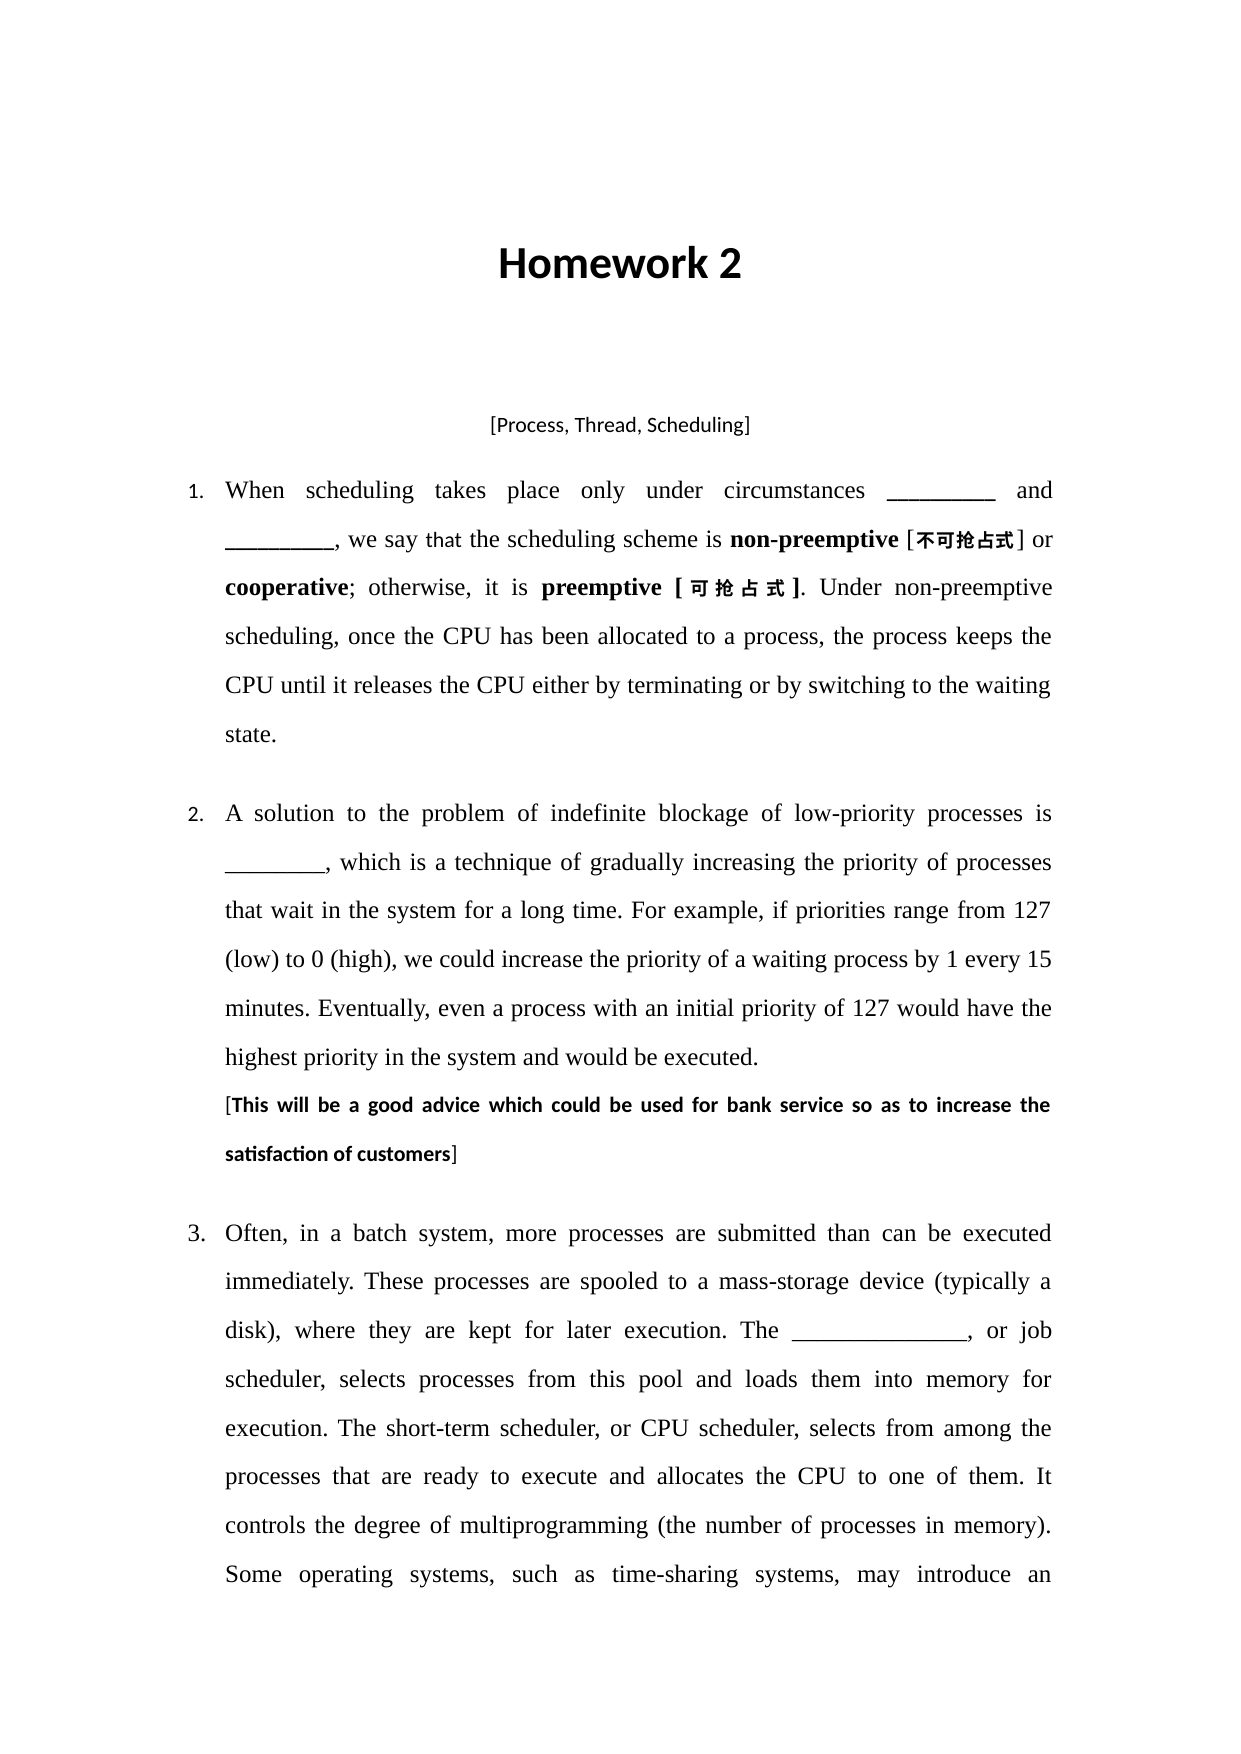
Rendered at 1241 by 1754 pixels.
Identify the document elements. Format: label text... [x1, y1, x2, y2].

subtitle Homework 2 [187, 230, 1053, 295]
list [187, 1216, 1053, 1589]
list When scheduling takes place only under circumstances __________ and __________, we say that the scheduling scheme is non-preemptive [不可抢占式] or cooperative; otherwise, it is preemptive [可抢占式]. Under non-preemptive scheduling, once the CPU has been allocated to a process, the process keeps the CPU until it releases the CPU either by terminating or by switching to the waiting state. [187, 473, 1053, 749]
text [Process, Thread, Scheduling] [187, 408, 1053, 441]
list A solution to the problem of indefinite blockage of low-priority processes is ________, which is a technique of gradually increasing the priority of processes that wait in the system for a long time. For example, if priorities range from 127 (low) to 0 (high), we could increase the priority of a waiting process by 1 every 15 minutes. Eventually, even a process with an initial priority of 127 would have the highest priority in the system and would be executed. [This will be a good advice which could be used for bank service so as to increase the satisfaction of customers] [187, 796, 1053, 1170]
